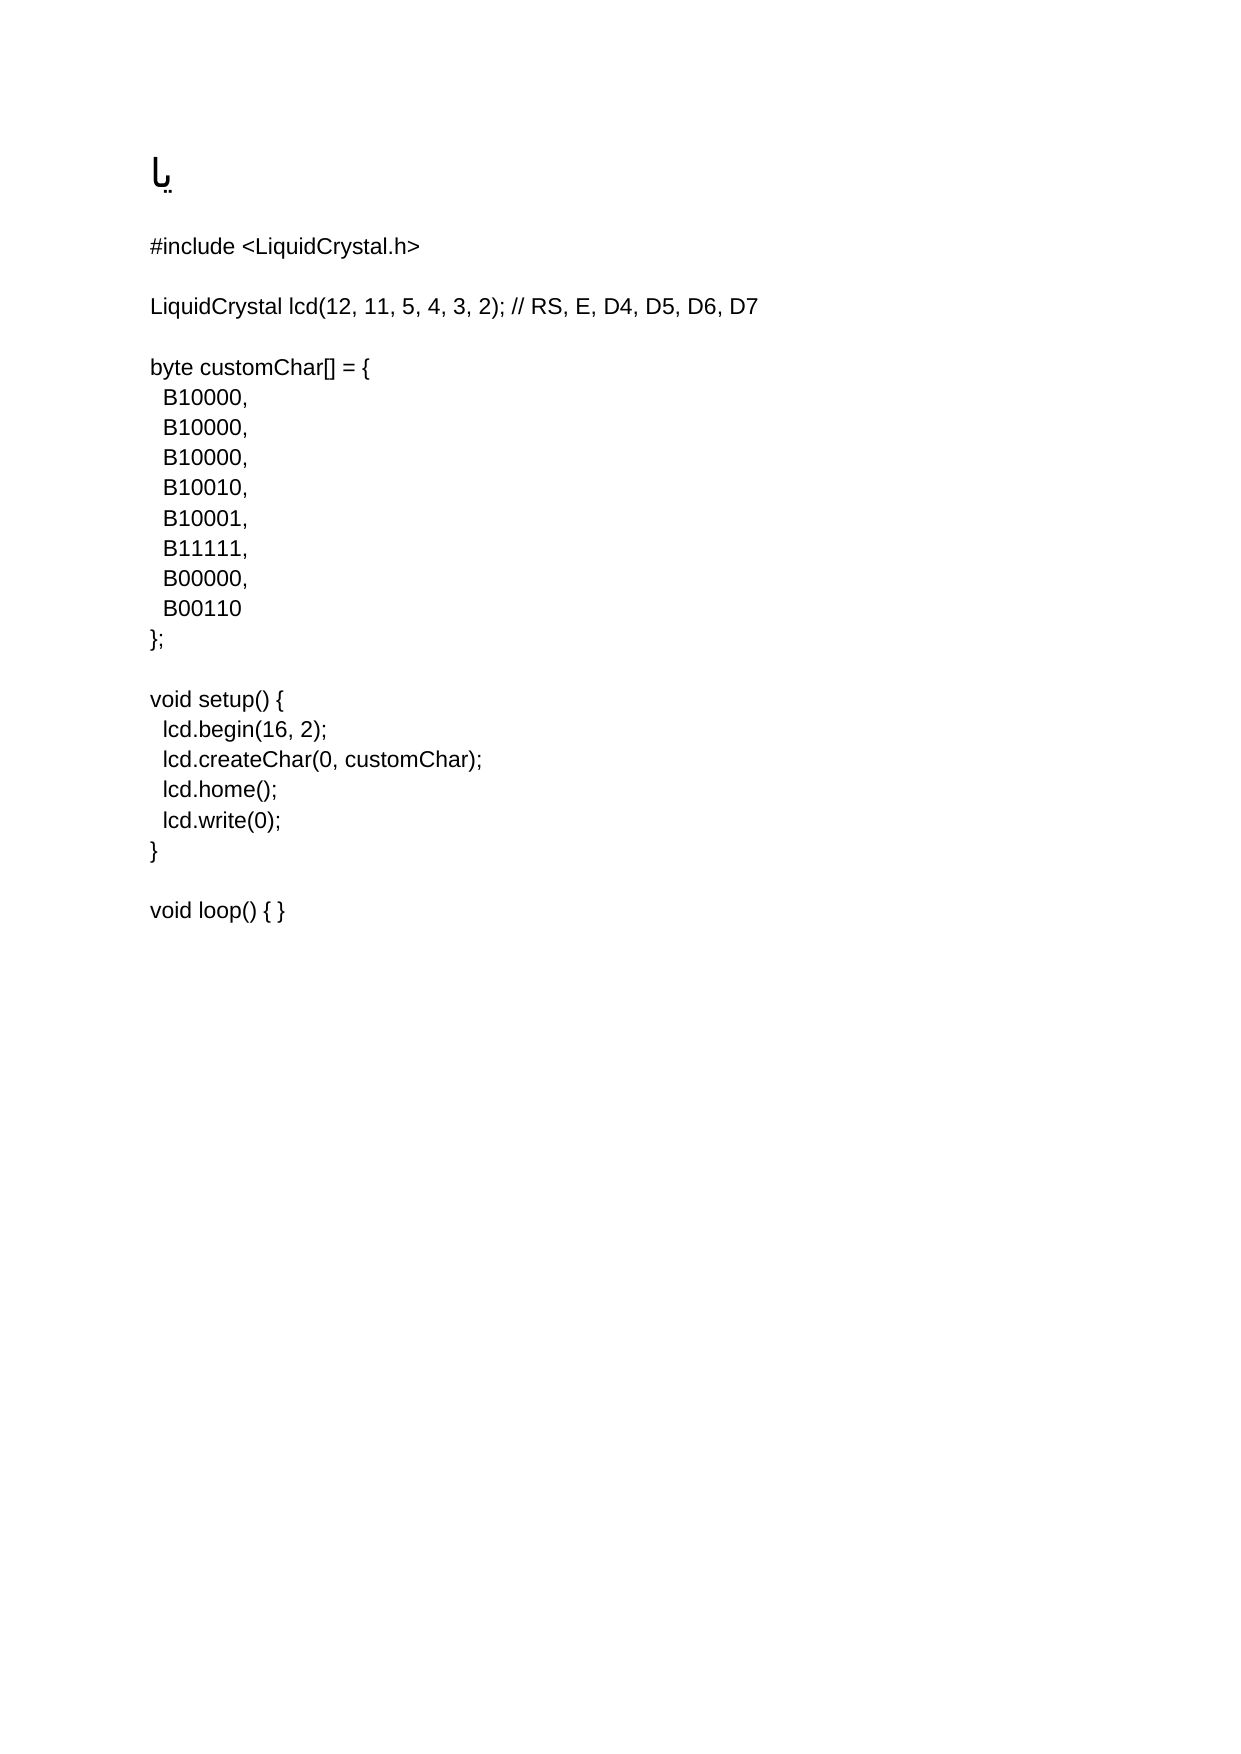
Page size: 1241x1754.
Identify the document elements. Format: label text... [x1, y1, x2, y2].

text lcd.write(0); [150, 807, 1090, 833]
text B10000, [150, 384, 1090, 410]
text lcd.home(); [150, 776, 1090, 803]
text B10000, [150, 414, 1090, 440]
text B10000, [150, 444, 1090, 470]
text B00000, [150, 565, 1090, 591]
text }; [150, 625, 1090, 652]
text يا [150, 150, 1090, 196]
text LiquidCrystal lcd(12, 11, 5, 4, 3, 2); // RS, E, D4, D5, D6, D7 [150, 293, 1090, 319]
text lcd.begin(16, 2); [150, 716, 1090, 742]
text lcd.createChar(0, customChar); [150, 746, 1090, 772]
text #include <LiquidCrystal.h> [150, 233, 1090, 259]
text void loop() { } [150, 897, 1090, 923]
text } [150, 837, 1090, 863]
text B10010, [150, 474, 1090, 501]
text B00110 [150, 595, 1090, 621]
text B11111, [150, 535, 1090, 561]
text B10001, [150, 504, 1090, 531]
text byte customChar[] = { [150, 353, 1090, 380]
text void setup() { [150, 686, 1090, 712]
